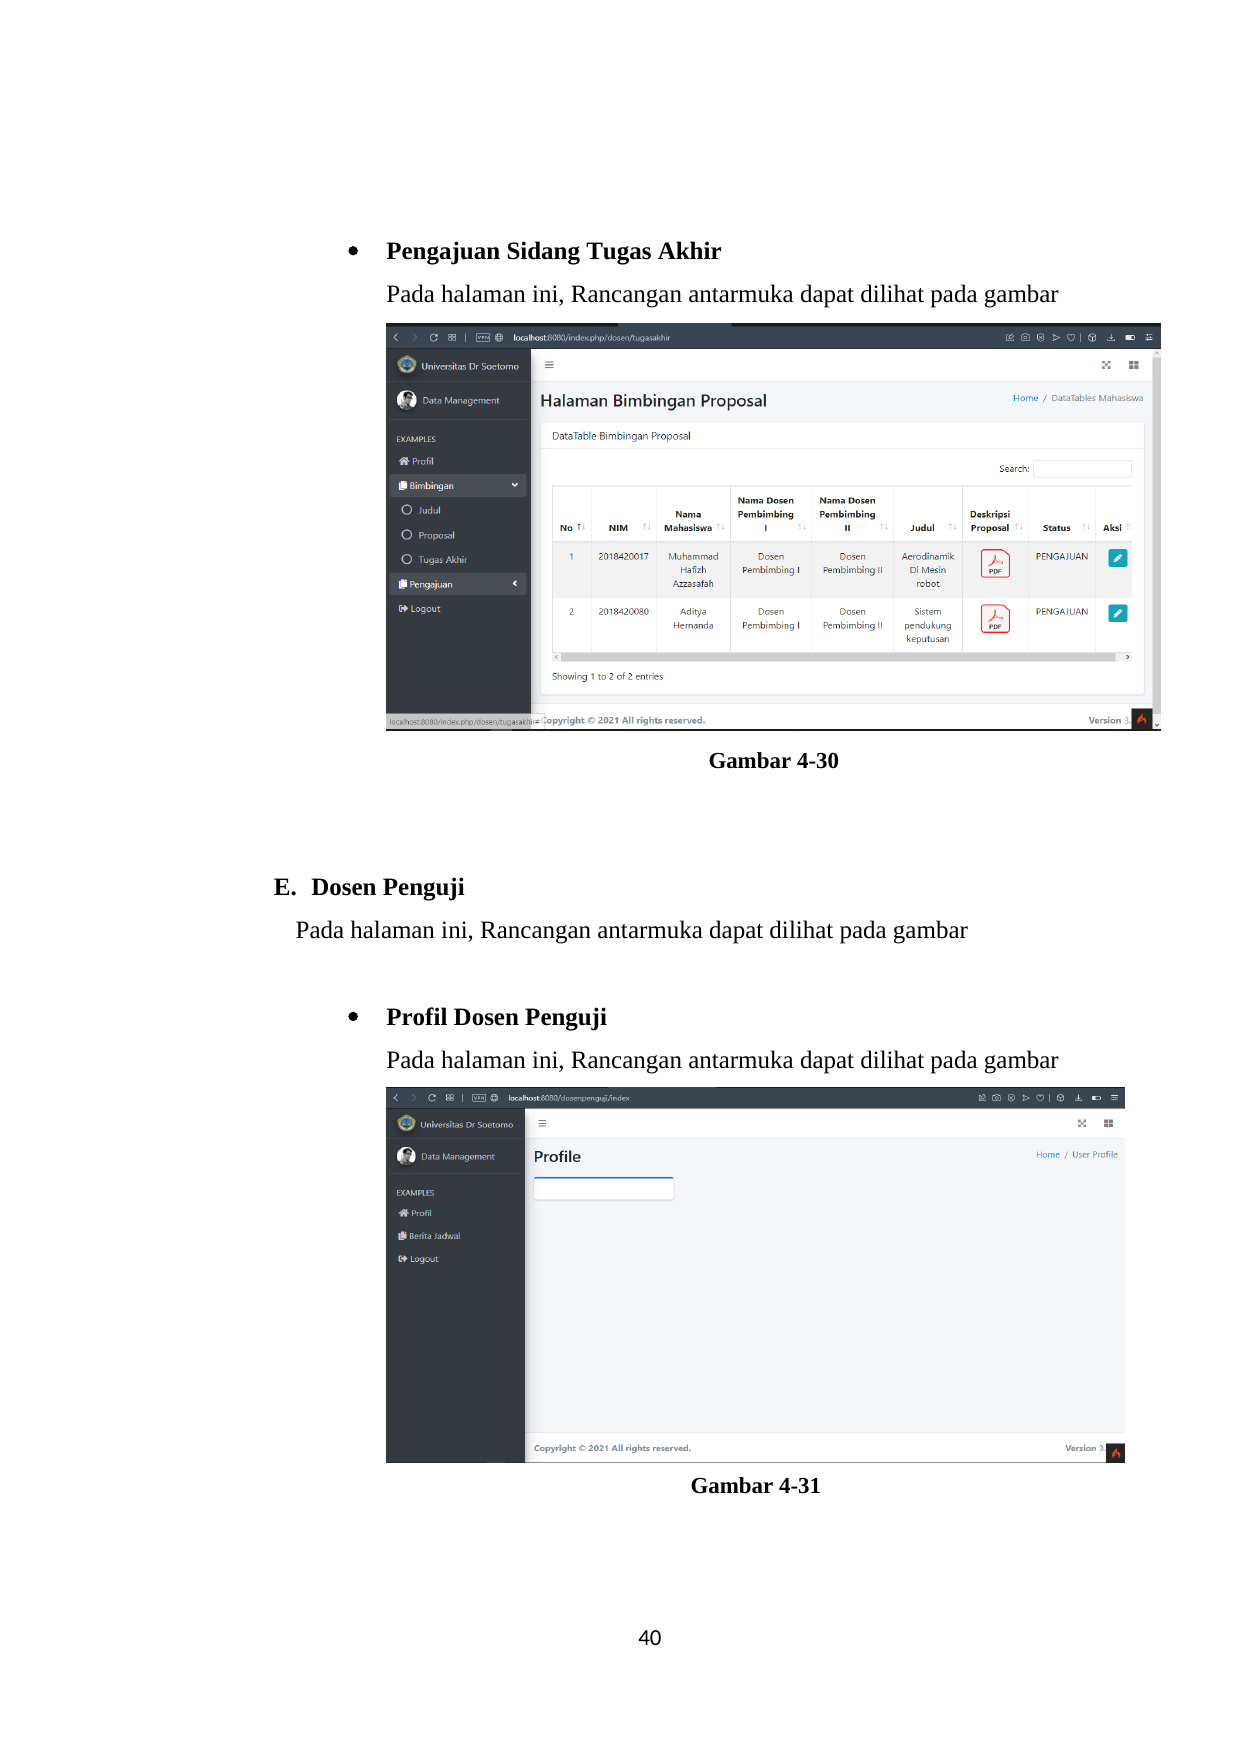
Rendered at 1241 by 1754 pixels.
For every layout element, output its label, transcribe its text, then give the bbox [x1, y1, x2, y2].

list Pada halaman ini, Rancangan antarmuka dapat dilihat pada gambar [386, 1045, 1063, 1074]
picture [386, 1087, 1125, 1463]
list Dosen Penguji [274, 872, 1063, 901]
list Pada halaman ini, Rancangan antarmuka dapat dilihat pada gambar [386, 279, 1063, 308]
list Pengajuan Sidang Tugas Akhir [349, 236, 1063, 265]
picture [386, 323, 1161, 731]
list Profil Dosen Penguji [349, 1002, 1063, 1031]
text Pada halaman ini, Rancangan antarmuka dapat dilihat pada gambar [237, 916, 1063, 944]
